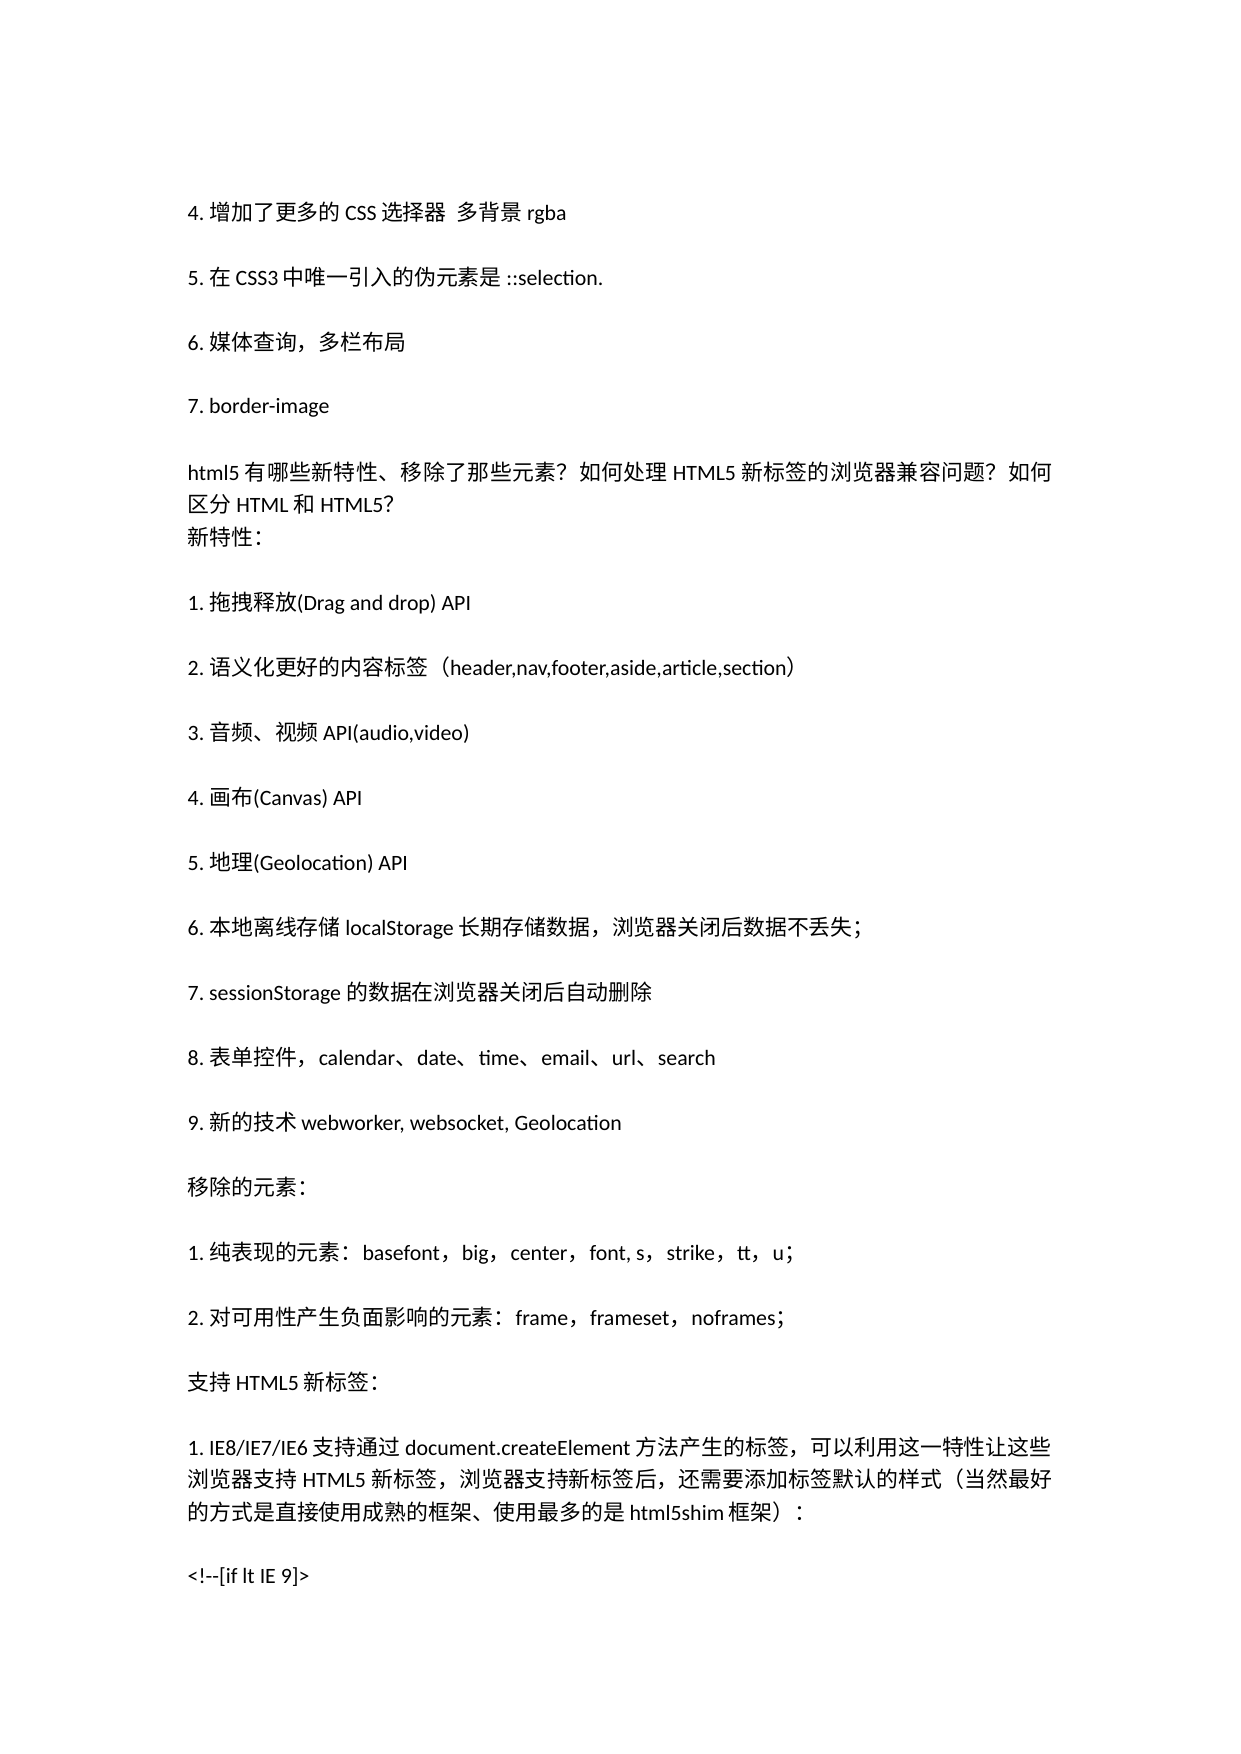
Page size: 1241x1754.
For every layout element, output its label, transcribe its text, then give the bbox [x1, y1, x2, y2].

text 7. sessionStorage 的数据在浏览器关闭后自动删除 [187, 974, 1053, 1007]
text 2. 语义化更好的内容标签（header,nav,footer,aside,article,section） [187, 649, 1053, 682]
text 1. 纯表现的元素：basefont，big，center，font, s，strike，tt，u； [187, 1234, 1053, 1267]
text 5. 在CSS3中唯一引入的伪元素是 ::selection. [187, 259, 1053, 292]
text <!--[if lt IE 9]> [187, 1559, 1053, 1592]
text 9. 新的技术webworker, websocket, Geolocation [187, 1104, 1053, 1137]
text 移除的元素： [187, 1169, 1053, 1202]
text html5有哪些新特性、移除了那些元素？如何处理HTML5新标签的浏览器兼容问题？如何区分 HTML 和 HTML5？ [187, 454, 1053, 519]
text 1. 拖拽释放(Drag and drop) API [187, 584, 1053, 617]
text 4. 画布(Canvas) API [187, 779, 1053, 812]
text 8. 表单控件，calendar、date、time、email、url、search [187, 1039, 1053, 1072]
text 4. 增加了更多的CSS选择器 多背景 rgba [187, 194, 1053, 227]
text 新特性： [187, 519, 1053, 552]
text 6. 媒体查询，多栏布局 [187, 324, 1053, 357]
text 6. 本地离线存储 localStorage 长期存储数据，浏览器关闭后数据不丢失； [187, 909, 1053, 942]
text 7. border-image [187, 389, 1053, 422]
text 1. IE8/IE7/IE6支持通过 document.createElement 方法产生的标签，可以利用这一特性让这些浏览器支持 HTML5 新标签，浏览器支持新标签后，还需要添加标签默认的样式（当然最好的方式是直接使用成熟的框架、使用最多的是html5shim框架）： [187, 1429, 1053, 1527]
text 3. 音频、视频API(audio,video) [187, 714, 1053, 747]
text 2. 对可用性产生负面影响的元素：frame，frameset，noframes； [187, 1299, 1053, 1332]
text 支持HTML5新标签： [187, 1364, 1053, 1397]
text 5. 地理(Geolocation) API [187, 844, 1053, 877]
